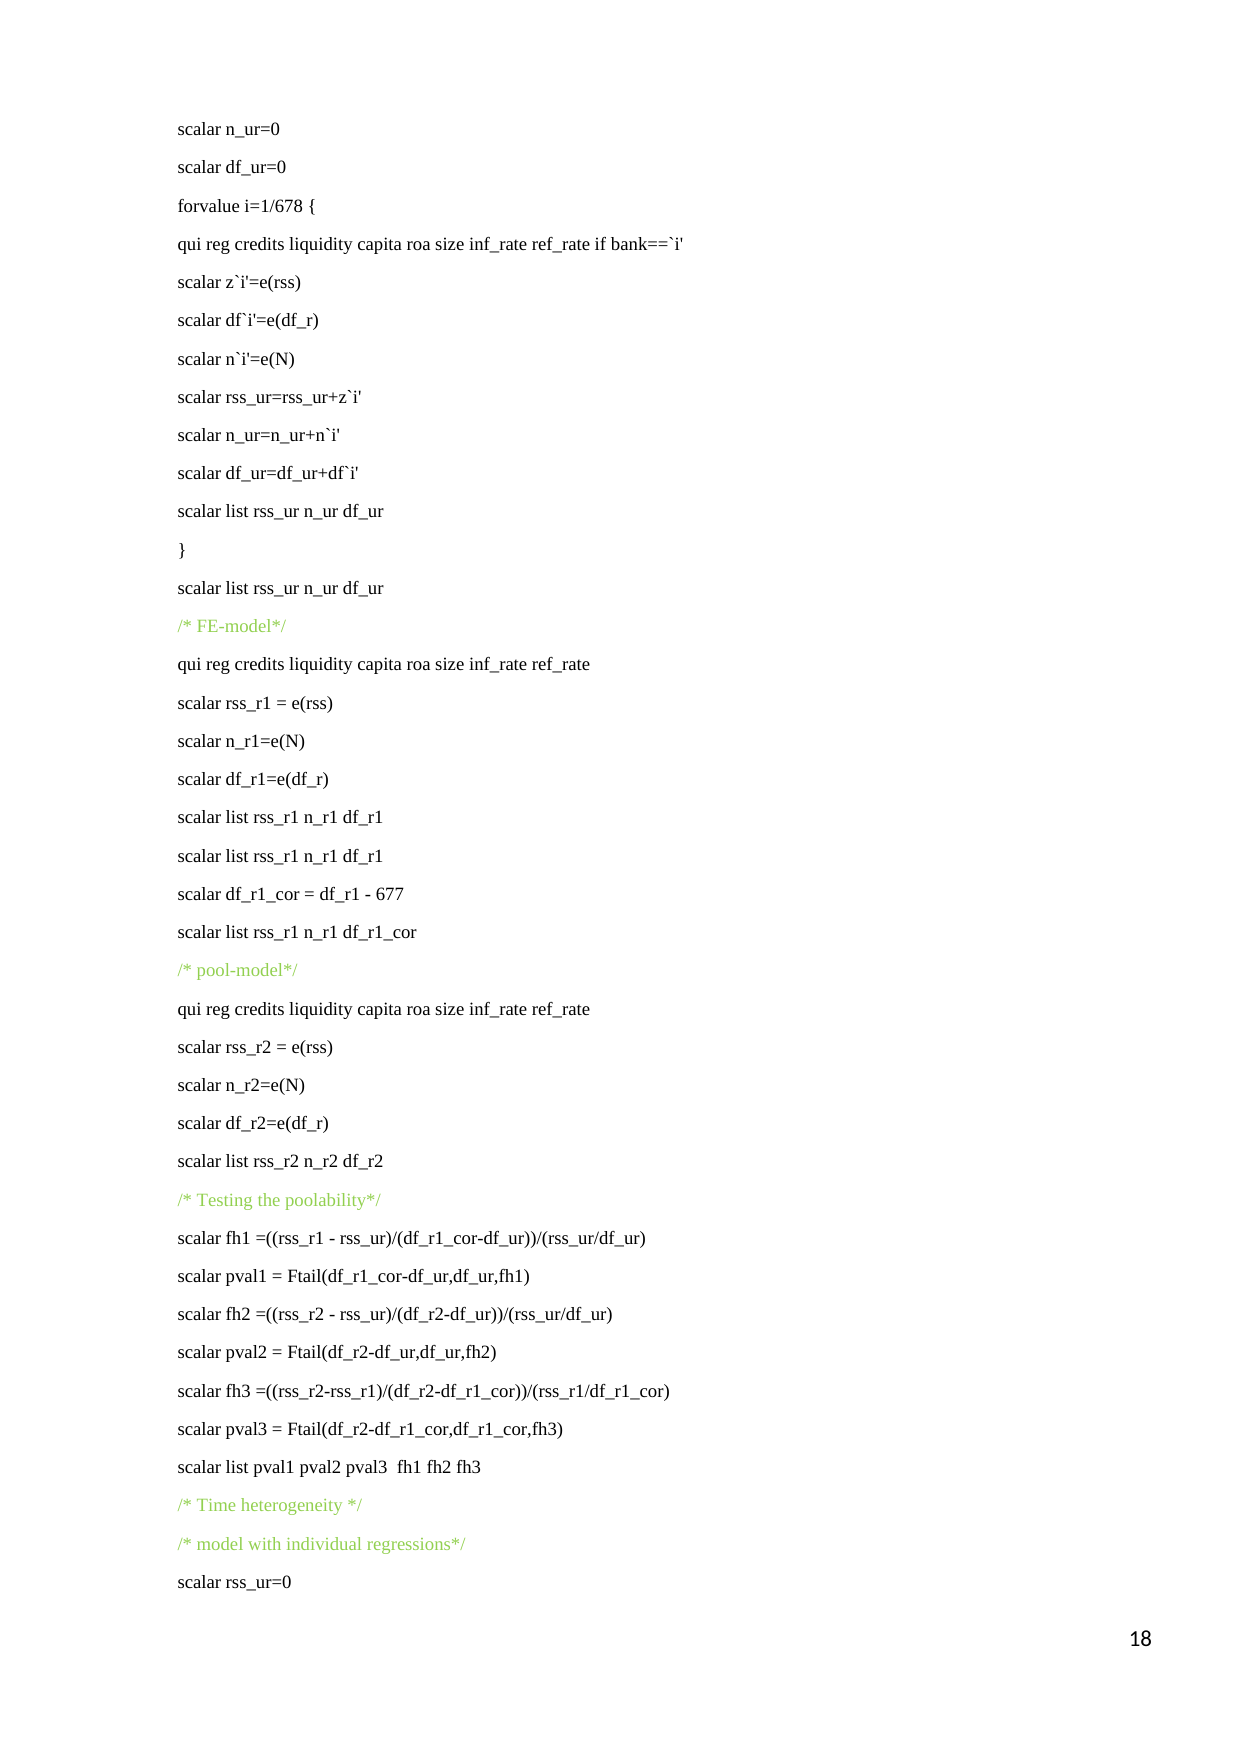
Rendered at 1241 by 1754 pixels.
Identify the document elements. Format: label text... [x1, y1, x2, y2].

text scalar df`i'=e(df_r) [177, 309, 1152, 331]
text scalar fh2 =((rss_r2 - rss_ur)/(df_r2-df_ur))/(rss_ur/df_ur) [177, 1303, 1152, 1325]
text scalar n_ur=0 [177, 118, 1152, 140]
text scalar n_r1=e(N) [177, 730, 1152, 751]
text /* Time heterogeneity */ [177, 1494, 1152, 1516]
text scalar n`i'=e(N) [177, 347, 1152, 369]
text scalar df_ur=df_ur+df`i' [177, 462, 1152, 484]
text forvalue i=1/678 { [177, 194, 1152, 216]
text scalar pval1 = Ftail(df_r1_cor-df_ur,df_ur,fh1) [177, 1265, 1152, 1287]
text qui reg credits liquidity capita roa size inf_rate ref_rate [177, 997, 1152, 1019]
text scalar pval3 = Ftail(df_r2-df_r1_cor,df_r1_cor,fh3) [177, 1418, 1152, 1439]
text scalar list rss_ur n_ur df_ur [177, 577, 1152, 598]
text scalar list rss_r1 n_r1 df_r1 [177, 806, 1152, 828]
text scalar pval2 = Ftail(df_r2-df_ur,df_ur,fh2) [177, 1341, 1152, 1363]
text scalar df_ur=0 [177, 156, 1152, 178]
text scalar fh3 =((rss_r2-rss_r1)/(df_r2-df_r1_cor))/(rss_r1/df_r1_cor) [177, 1380, 1152, 1401]
text scalar list rss_r1 n_r1 df_r1 [177, 844, 1152, 866]
text scalar list rss_r1 n_r1 df_r1_cor [177, 921, 1152, 942]
text scalar list pval1 pval2 pval3 fh1 fh2 fh3 [177, 1456, 1152, 1478]
text scalar rss_ur=rss_ur+z`i' [177, 386, 1152, 407]
text /* model with individual regressions*/ [177, 1533, 1152, 1554]
text scalar list rss_ur n_ur df_ur [177, 500, 1152, 522]
text scalar fh1 =((rss_r1 - rss_ur)/(df_r1_cor-df_ur))/(rss_ur/df_ur) [177, 1227, 1152, 1248]
text qui reg credits liquidity capita roa size inf_rate ref_rate if bank==`i' [177, 233, 1152, 254]
text scalar df_r2=e(df_r) [177, 1112, 1152, 1134]
text /* pool-model*/ [177, 959, 1152, 981]
text scalar rss_r2 = e(rss) [177, 1036, 1152, 1057]
text scalar n_r2=e(N) [177, 1074, 1152, 1095]
text scalar rss_ur=0 [177, 1571, 1152, 1592]
text /* Testing the poolability*/ [177, 1188, 1152, 1210]
text qui reg credits liquidity capita roa size inf_rate ref_rate [177, 653, 1152, 675]
text scalar z`i'=e(rss) [177, 271, 1152, 293]
text /* FE-model*/ [177, 615, 1152, 637]
text scalar n_ur=n_ur+n`i' [177, 424, 1152, 446]
text } [177, 539, 1152, 560]
text scalar list rss_r2 n_r2 df_r2 [177, 1150, 1152, 1172]
text scalar df_r1=e(df_r) [177, 768, 1152, 789]
text scalar df_r1_cor = df_r1 - 677 [177, 883, 1152, 904]
text scalar rss_r1 = e(rss) [177, 692, 1152, 713]
